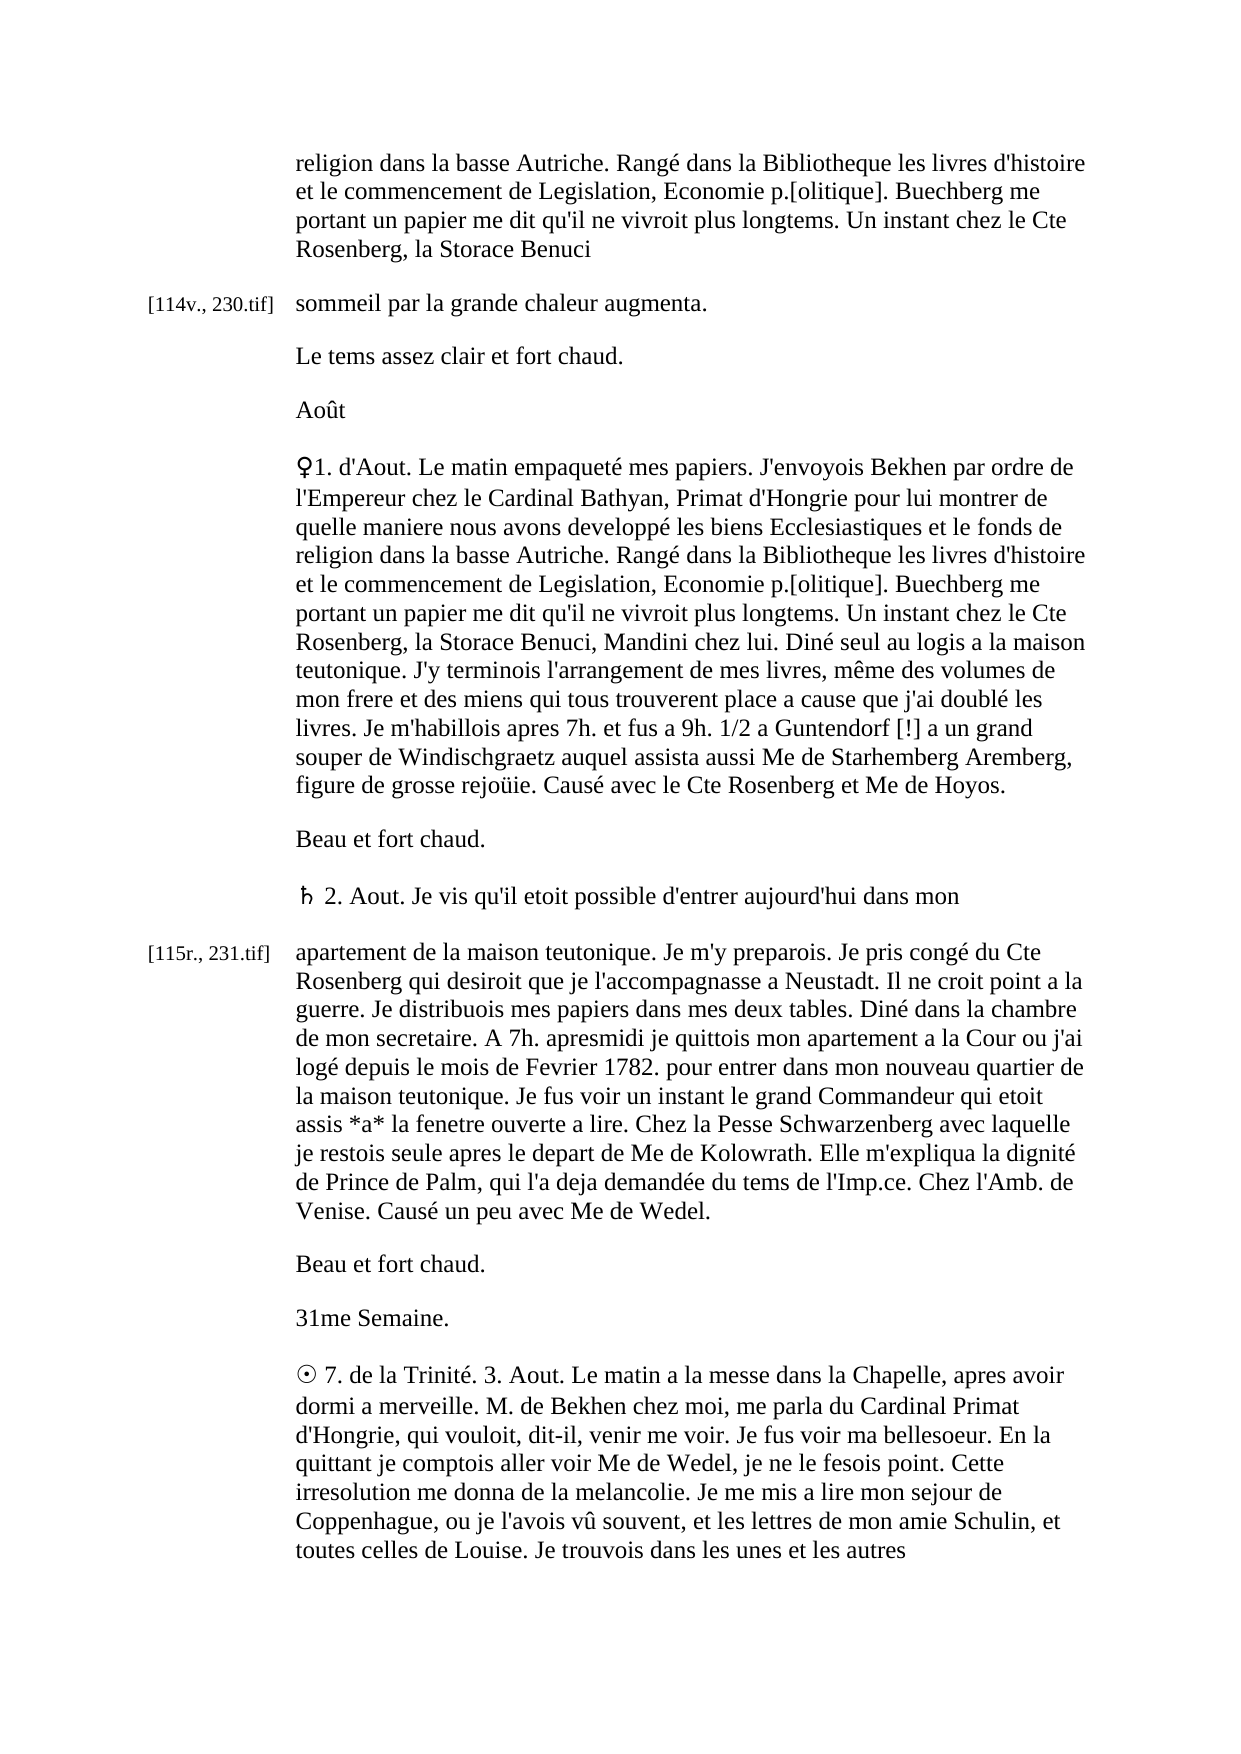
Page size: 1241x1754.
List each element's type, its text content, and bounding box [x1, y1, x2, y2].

text 31me Semaine. [295, 1303, 1093, 1332]
text Beau et fort chaud. [295, 824, 1093, 853]
text ☉ 7. de la Trinité. 3. Aout. Le matin a la messe dans la Chapelle, apres avoir dormi a merveille. M. de Bekhen chez moi, me parla du Cardinal Primat d'Hongrie, qui vouloit, dit-il, venir me voir. Je fus voir ma bellesoeur. En la quittant je comptois aller voir Me de Wedel, je ne le fesois point. Cette irresolution me donna de la melancolie. Je me mis a lire mon sejour de Coppenhague, ou je l'avois vû souvent, et les lettres de mon amie Schulin, et toutes celles de Louise. Je trouvois dans les unes et les autres [295, 1357, 1093, 1563]
text [114v., 230.tif] sommeil par la grande chaleur augmenta. [148, 288, 1093, 316]
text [295, 148, 1093, 263]
text Le tems assez clair et fort chaud. [295, 341, 1093, 370]
text Beau et fort chaud. [295, 1249, 1093, 1278]
text Août [295, 395, 1093, 424]
text ︎1. d'Aout. Le matin empaqueté mes papiers. J'envoyois Bekhen par ordre de l'Empereur chez le Cardinal Bathyan, Primat d'Hongrie pour lui montrer de quelle maniere nous avons developpé les biens Ecclesiastiques et le fonds de religion dans la basse Autriche. Rangé dans la Bibliotheque les livres d'histoire et le commencement de Legislation, Economie p.[olitique]. Buechberg me portant un papier me dit qu'il ne vivroit plus longtems. Un instant chez le Cte Rosenberg, la Storace Benuci, Mandini chez lui. Diné seul au logis a la maison teutonique. J'y terminois l'arrangement de mes livres, même des volumes de mon frere et des miens qui tous trouverent place a cause que j'ai doublé les livres. Je m'habillois apres 7h. et fus a 9h. 1/2 a Guntendorf [!] a un grand souper de Windischgraetz auquel assista aussi Me de Starhemberg Aremberg, figure de grosse rejoüie. Causé avec le Cte Rosenberg et Me de Hoyos. [295, 449, 1093, 799]
text ♄ 2. Aout. Je vis qu'il etoit possible d'entrer aujourd'hui dans mon [295, 878, 1093, 912]
text [115r., 231.tif] apartement de la maison teutonique. Je m'y preparois. Je pris congé du Cte Rosenberg qui desiroit que je l'accompagnasse a Neustadt. Il ne croit point a la guerre. Je distribuois mes papiers dans mes deux tables. Diné dans la chambre de mon secretaire. A 7h. apresmidi je quittois mon apartement a la Cour ou j'ai logé depuis le mois de Fevrier 1782. pour entrer dans mon nouveau quartier de la maison teutonique. Je fus voir un instant le grand Commandeur qui etoit assis *a* la fenetre ouverte a lire. Chez la Pesse Schwarzenberg avec laquelle je restois seule apres le depart de Me de Kolowrath. Elle m'expliqua la dignité de Prince de Palm, qui l'a deja demandée du tems de l'Imp.ce. Chez l'Amb. de Venise. Causé un peu avec Me de Wedel. [148, 937, 1093, 1224]
